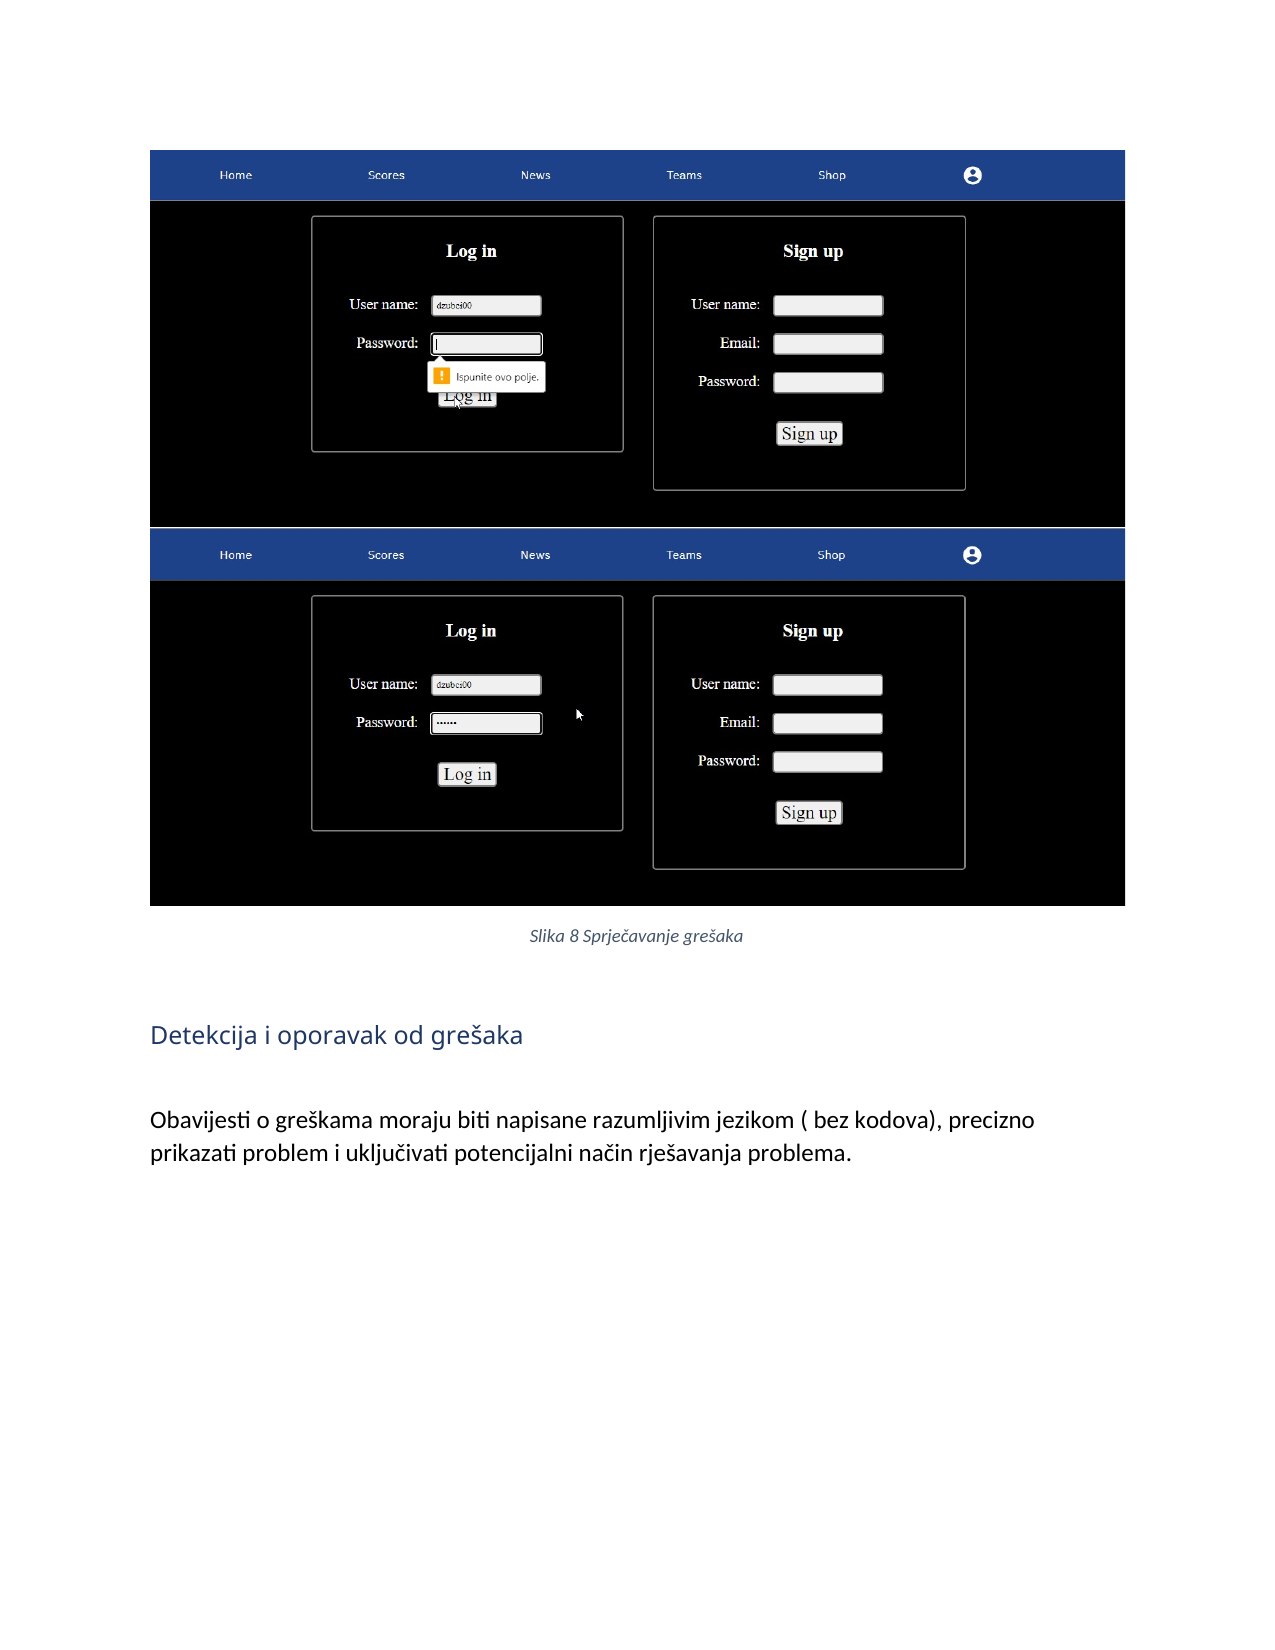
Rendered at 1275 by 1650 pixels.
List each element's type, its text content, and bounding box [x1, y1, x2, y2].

picture [150, 150, 1125, 527]
text Obavijesti o greškama moraju biti napisane razumljivim jezikom ( bez kodova), precizno prikazati problem i uključivati potencijalni način rješavanja problema. [150, 1104, 1125, 1167]
picture [150, 528, 1125, 906]
subtitle Detekcija i oporavak od grešaka [150, 1017, 1125, 1052]
text Slika 8 Sprječavanje grešaka [150, 924, 1125, 947]
